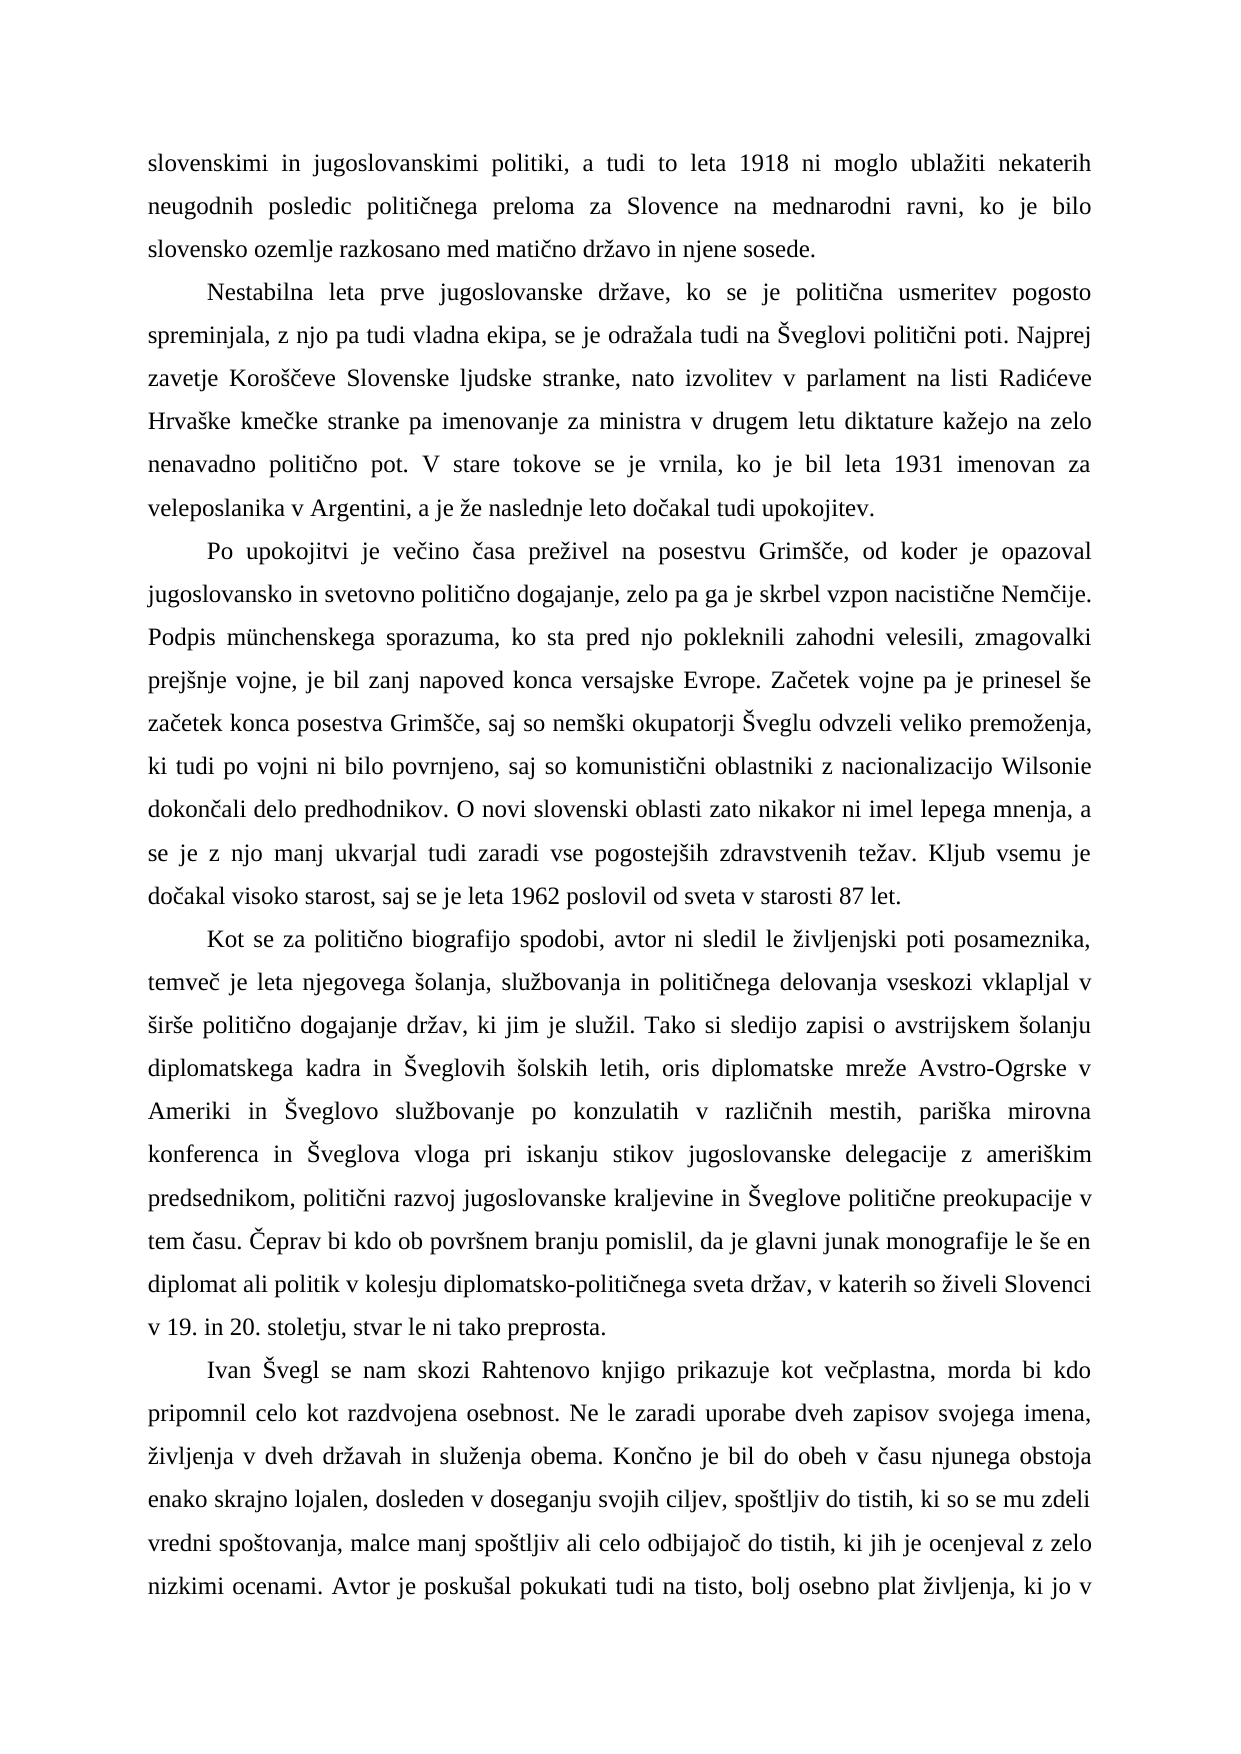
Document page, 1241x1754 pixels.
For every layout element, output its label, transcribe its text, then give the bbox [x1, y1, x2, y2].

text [148, 1355, 1093, 1599]
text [148, 148, 1093, 263]
text Kot se za politično biografijo spodobi, avtor ni sledil le življenjski poti posameznika, temveč je leta njegovega šolanja, službovanja in političnega delovanja vseskozi vklapljal v širše politično dogajanje držav, ki jim je služil. Tako si sledijo zapisi o avstrijskem šolanju diplomatskega kadra in Šveglovih šolskih letih, oris diplomatske mreže Avstro-Ogrske v Ameriki in Šveglovo službovanje po konzulatih v različnih mestih, pariška mirovna konferenca in Šveglova vloga pri iskanju stikov jugoslovanske delegacije z ameriškim predsednikom, politični razvoj jugoslovanske kraljevine in Šveglove politične preokupacije v tem času. Čeprav bi kdo ob površnem branju pomislil, da je glavni junak monografije le še en diplomat ali politik v kolesju diplomatsko-političnega sveta držav, v katerih so živeli Slovenci v 19. in 20. stoletju, stvar le ni tako preprosta. [148, 924, 1093, 1341]
text Po upokojitvi je večino časa preživel na posestvu Grimšče, od koder je opazoval jugoslovansko in svetovno politično dogajanje, zelo pa ga je skrbel vzpon nacistične Nemčije. Podpis münchenskega sporazuma, ko sta pred njo pokleknili zahodni velesili, zmagovalki prejšnje vojne, je bil zanj napoved konca versajske Evrope. Začetek vojne pa je prinesel še začetek konca posestva Grimšče, saj so nemški okupatorji Šveglu odvzeli veliko premoženja, ki tudi po vojni ni bilo povrnjeno, saj so komunistični oblastniki z nacionalizacijo Wilsonie dokončali delo predhodnikov. O novi slovenski oblasti zato nikakor ni imel lepega mnenja, a se je z njo manj ukvarjal tudi zaradi vse pogostejših zdravstvenih težav. Kljub vsemu je dočakal visoko starost, saj se je leta 1962 poslovil od sveta v starosti 87 let. [148, 536, 1093, 909]
text Nestabilna leta prve jugoslovanske države, ko se je politična usmeritev pogosto spreminjala, z njo pa tudi vladna ekipa, se je odražala tudi na Šveglovi politični poti. Najprej zavetje Koroščeve Slovenske ljudske stranke, nato izvolitev v parlament na listi Radićeve Hrvaške kmečke stranke pa imenovanje za ministra v drugem letu diktature kažejo na zelo nenavadno politično pot. V stare tokove se je vrnila, ko je bil leta 1931 imenovan za veleposlanika v Argentini, a je že naslednje leto dočakal tudi upokojitev. [148, 277, 1093, 521]
